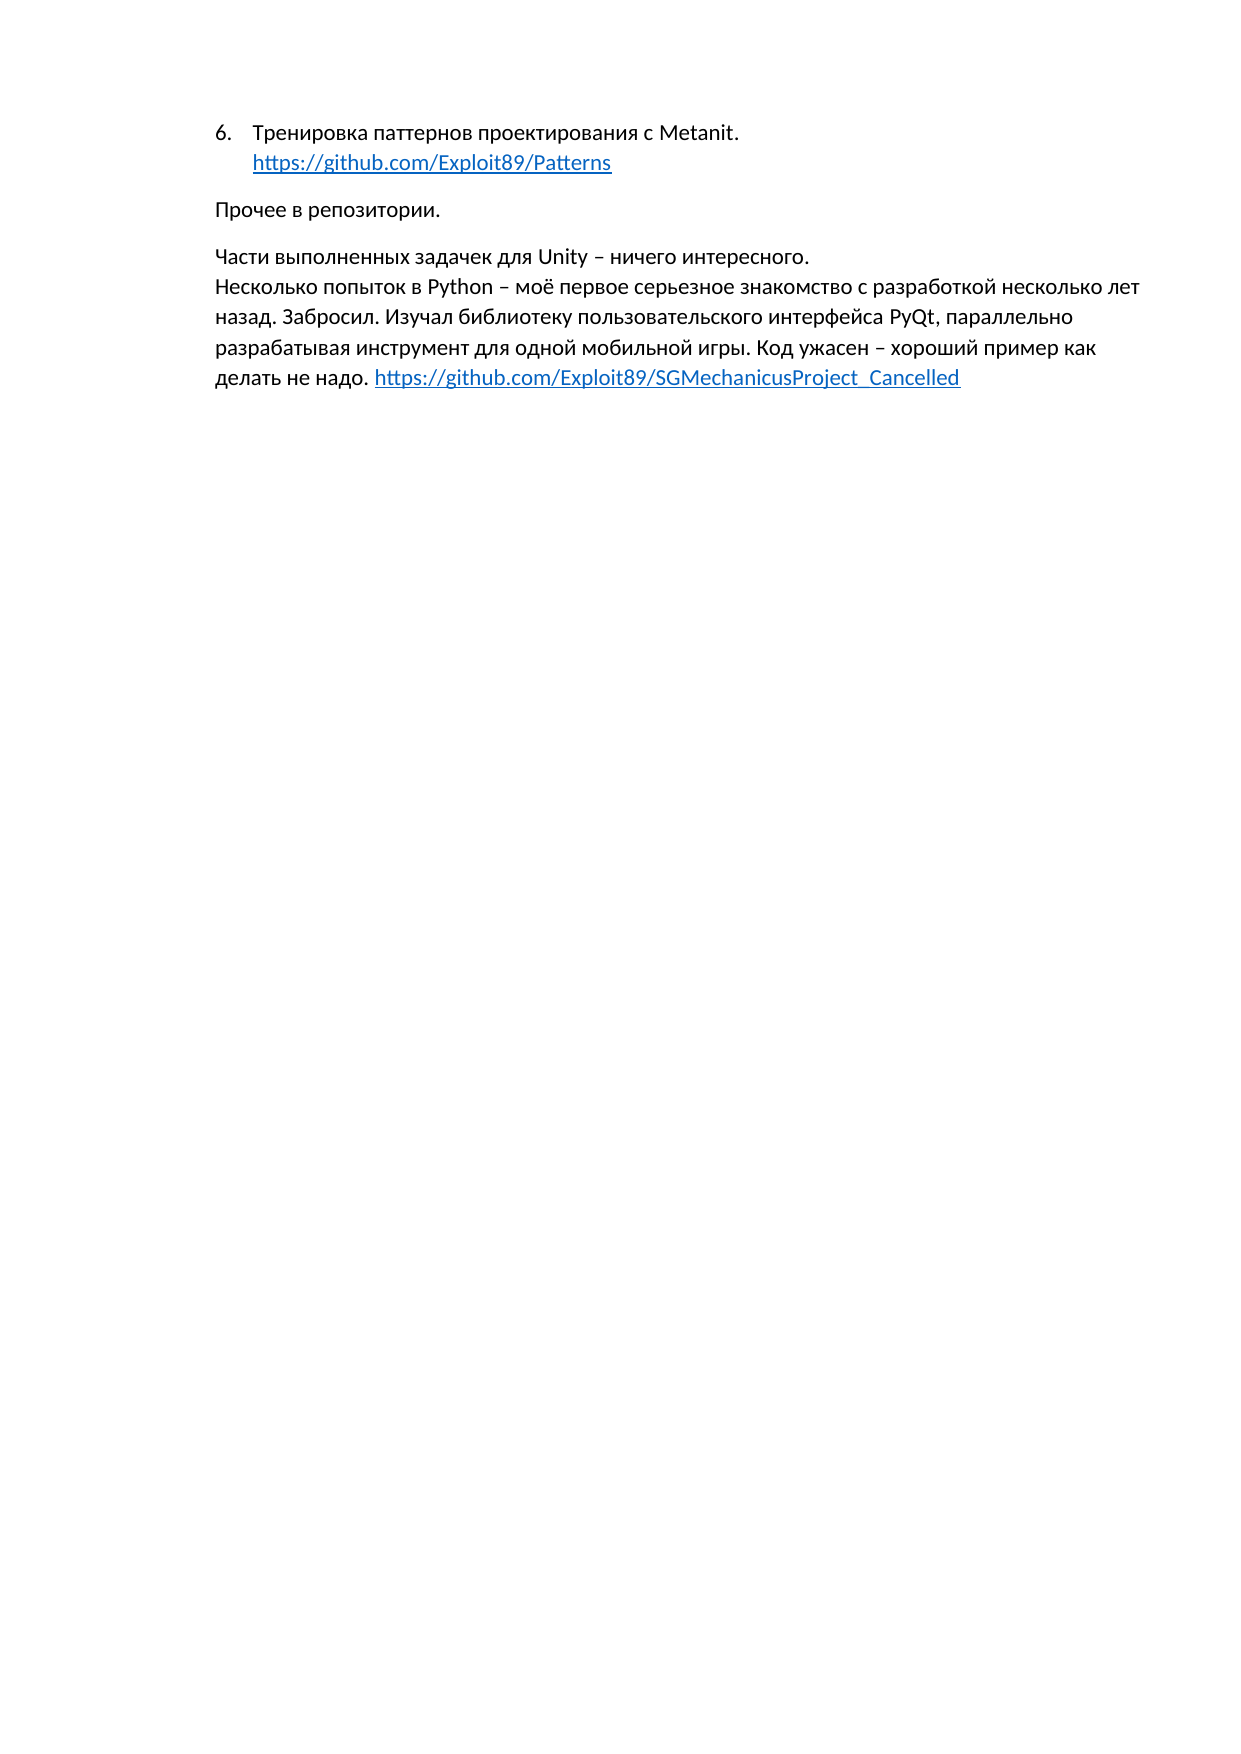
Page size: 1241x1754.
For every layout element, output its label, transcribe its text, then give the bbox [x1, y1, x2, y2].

text Прочее в репозитории. [215, 195, 1152, 223]
list Тренировка паттернов проектирования с Metanit. https://github.com/Exploit89/Patterns [215, 118, 1152, 176]
text Части выполненных задачек для Unity – ничего интересного. Несколько попыток в Python – моё первое серьезное знакомство с разработкой несколько лет назад. Забросил. Изучал библиотеку пользовательского интерфейса PyQt, параллельно разрабатывая инструмент для одной мобильной игры. Код ужасен – хороший пример как делать не надо. https://github.com/Exploit89/SGMechanicusProject_Cancelled [215, 242, 1152, 391]
